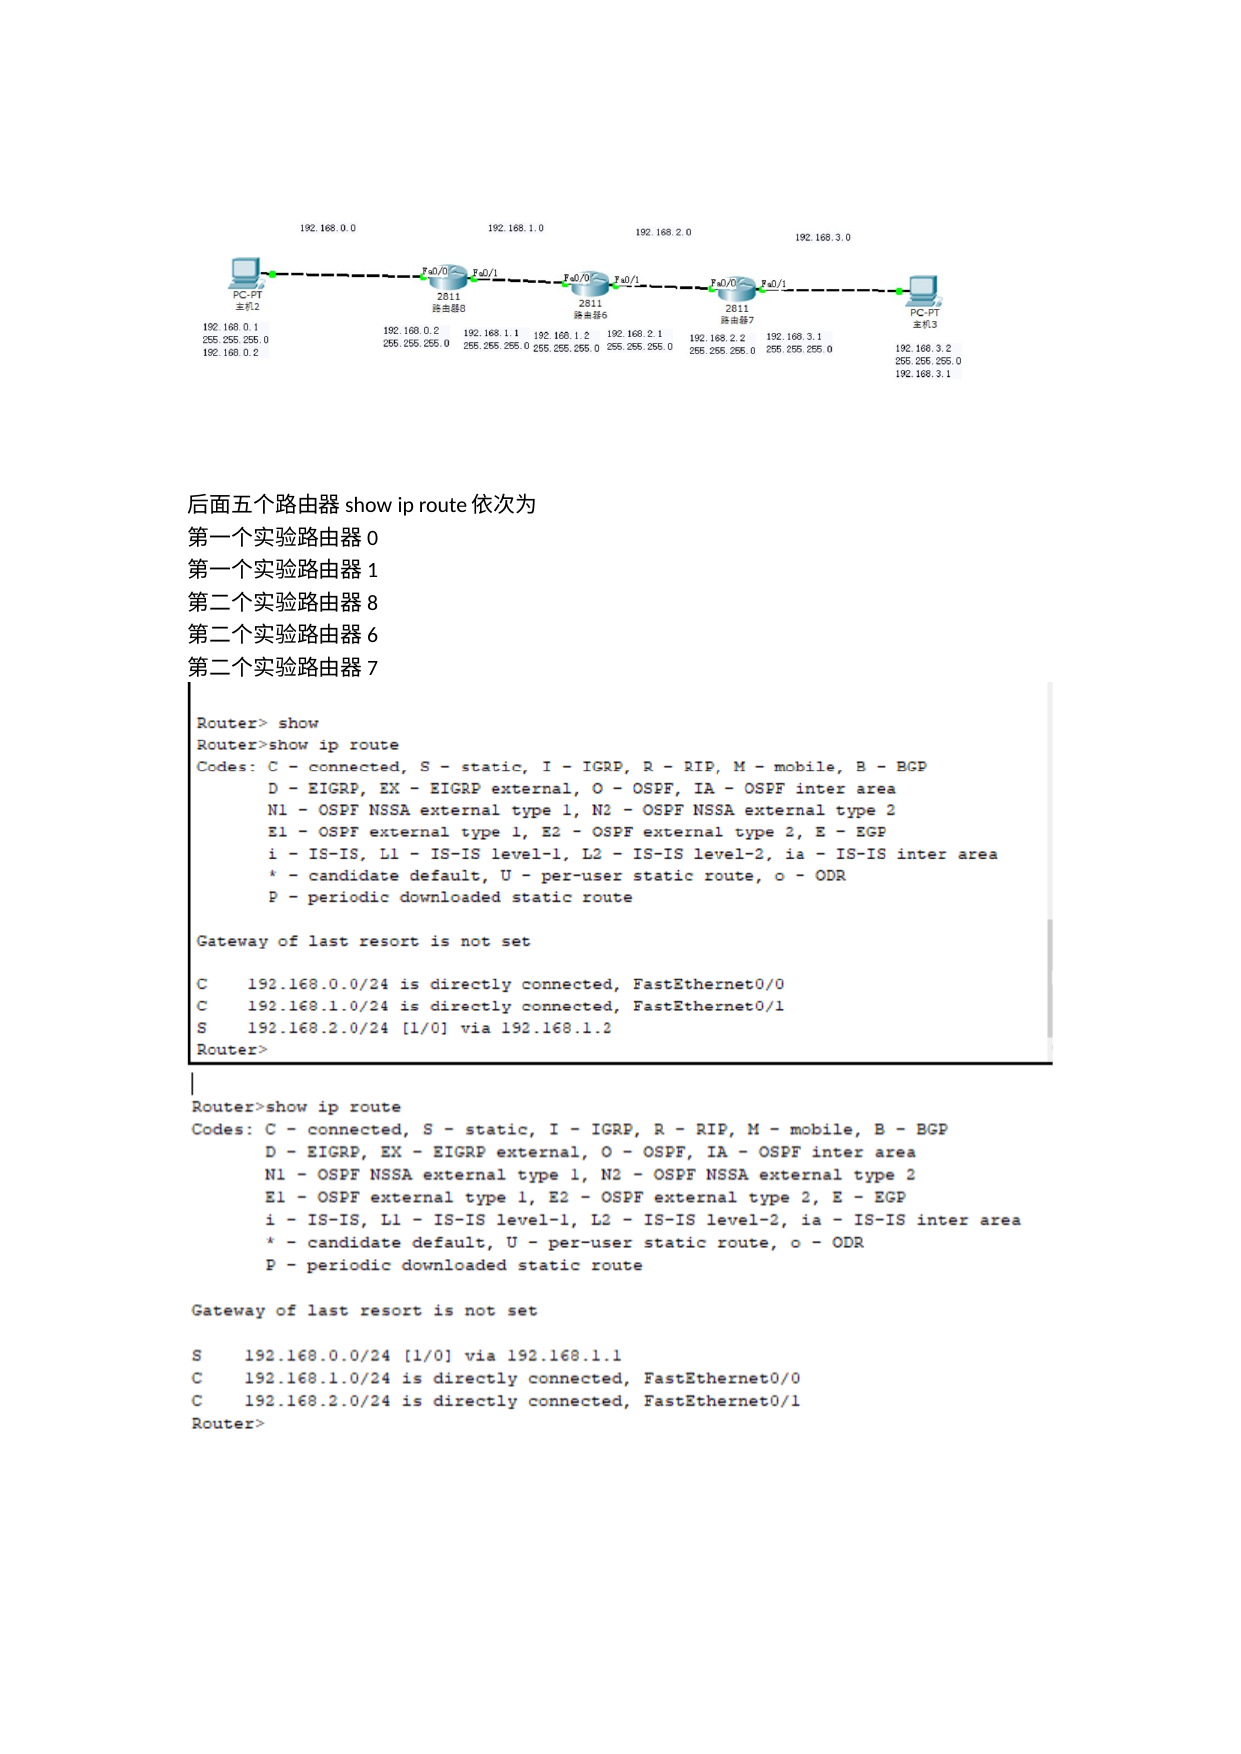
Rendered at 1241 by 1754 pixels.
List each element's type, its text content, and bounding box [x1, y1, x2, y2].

picture [187, 176, 1053, 473]
picture [187, 1072, 1053, 1433]
picture [187, 682, 1053, 1068]
text 后面五个路由器show ip route依次为 第一个实验路由器0 第一个实验路由器1 第二个实验路由器8 第二个实验路由器6 第二个实验路由器7 [187, 487, 1053, 682]
